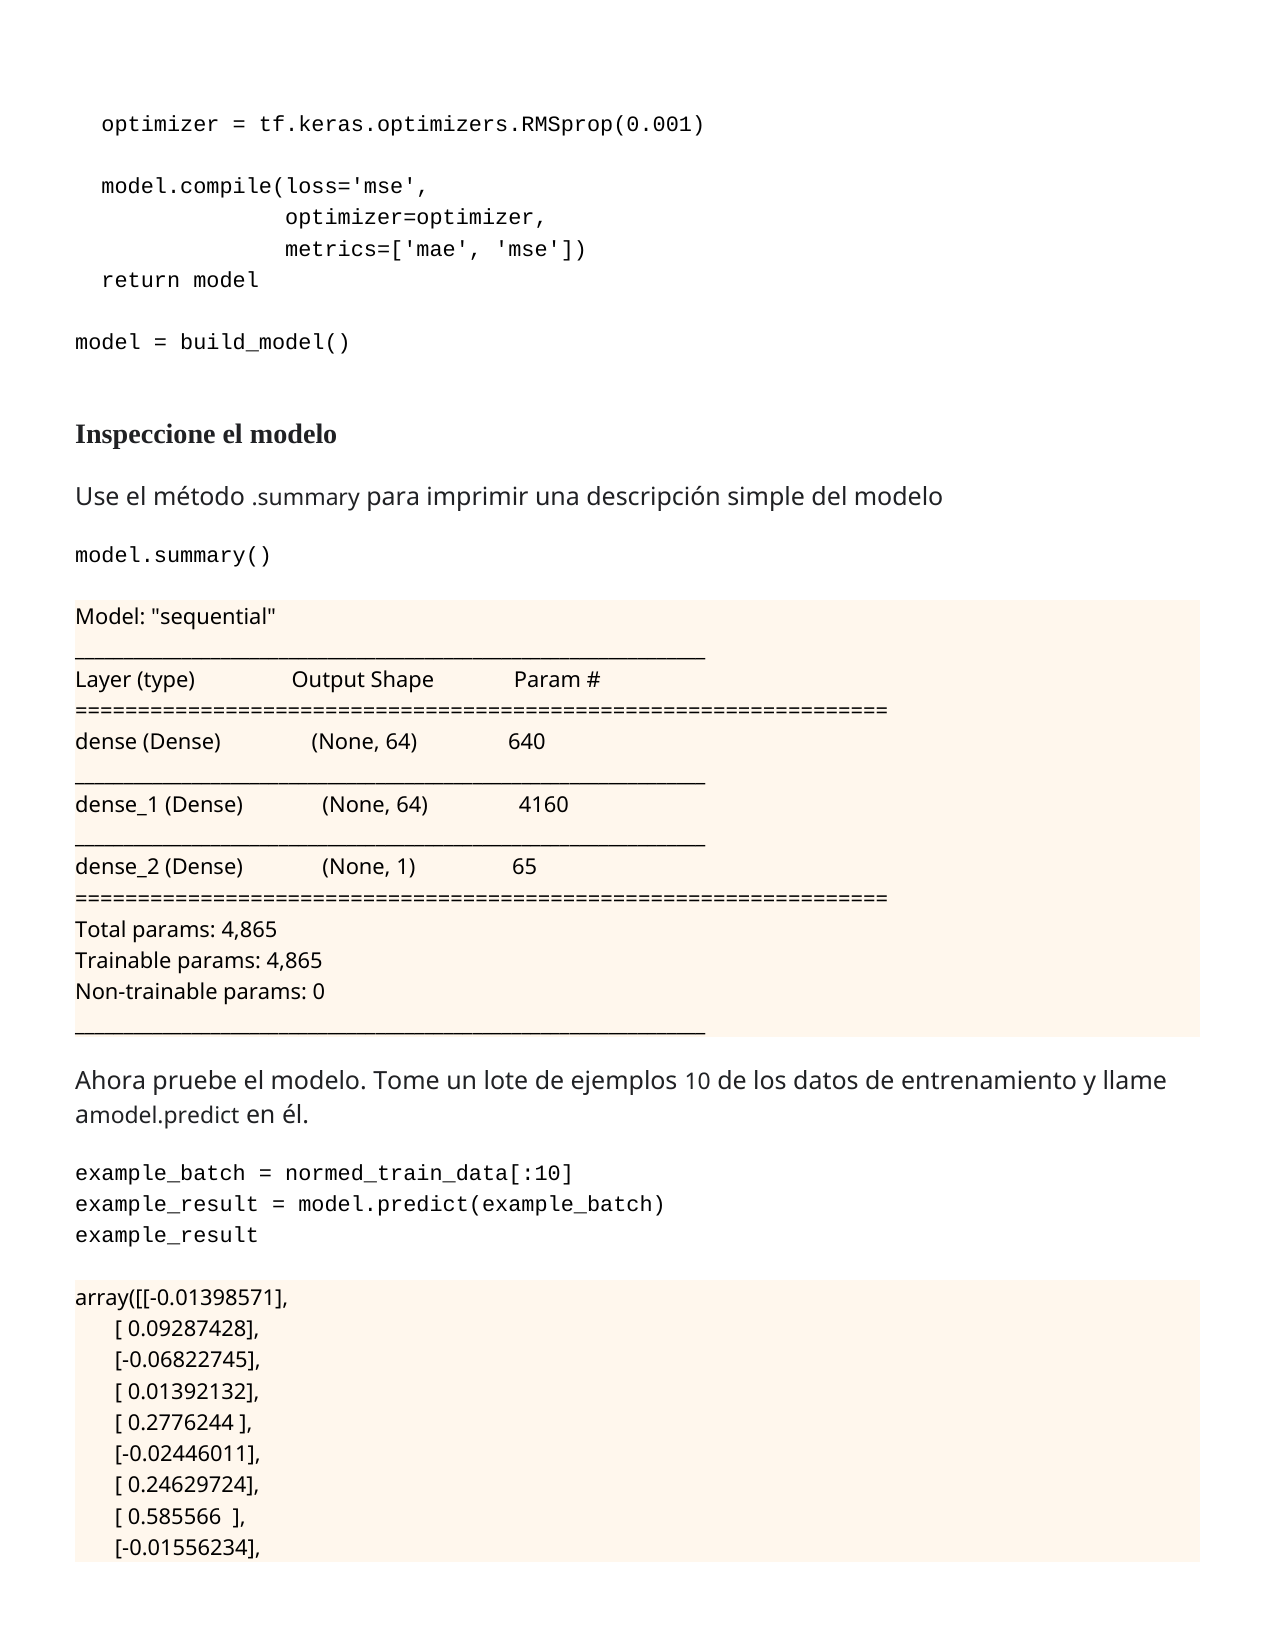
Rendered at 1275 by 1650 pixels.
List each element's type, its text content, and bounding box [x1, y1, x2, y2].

text [ 0.2776244 ], [75, 1405, 1200, 1437]
text Layer (type) Output Shape Param # [75, 662, 1200, 693]
text ================================================================= [75, 881, 1200, 912]
text array([[-0.01398571], [75, 1280, 1200, 1312]
text example_batch = normed_train_data[:10] example_result = model.predict(example_batch) example_result [75, 1155, 1200, 1280]
text dense_2 (Dense) (None, 1) 65 [75, 850, 1200, 881]
text Total params: 4,865 [75, 912, 1200, 943]
text ================================================================= [75, 693, 1200, 725]
text [ 0.585566 ], [75, 1499, 1200, 1530]
text Trainable params: 4,865 [75, 943, 1200, 975]
text [ 0.24629724], [75, 1468, 1200, 1499]
text Use el método .summary para imprimir una descripción simple del modelo [75, 478, 1200, 512]
text Ahora pruebe el modelo. Tome un lote de ejemplos 10 de los datos de entrenamiento y llame amodel.predict en él. [75, 1062, 1200, 1130]
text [75, 75, 1200, 325]
text _________________________________________________________________ [75, 756, 1200, 787]
text Model: "sequential" [75, 600, 1200, 631]
text dense (Dense) (None, 64) 640 [75, 725, 1200, 756]
text Non-trainable params: 0 [75, 975, 1200, 1006]
text _________________________________________________________________ [75, 1006, 1200, 1037]
text model.summary() [75, 537, 1200, 600]
text _________________________________________________________________ [75, 818, 1200, 850]
text model = build_model() [75, 325, 1200, 387]
text Inspeccione el modelo [75, 417, 1200, 449]
text dense_1 (Dense) (None, 64) 4160 [75, 787, 1200, 818]
text [ 0.01392132], [75, 1374, 1200, 1405]
text [-0.02446011], [75, 1437, 1200, 1468]
text _________________________________________________________________ [75, 631, 1200, 662]
text [-0.01556234], [75, 1530, 1200, 1562]
text [-0.06822745], [75, 1343, 1200, 1374]
text [ 0.09287428], [75, 1312, 1200, 1343]
